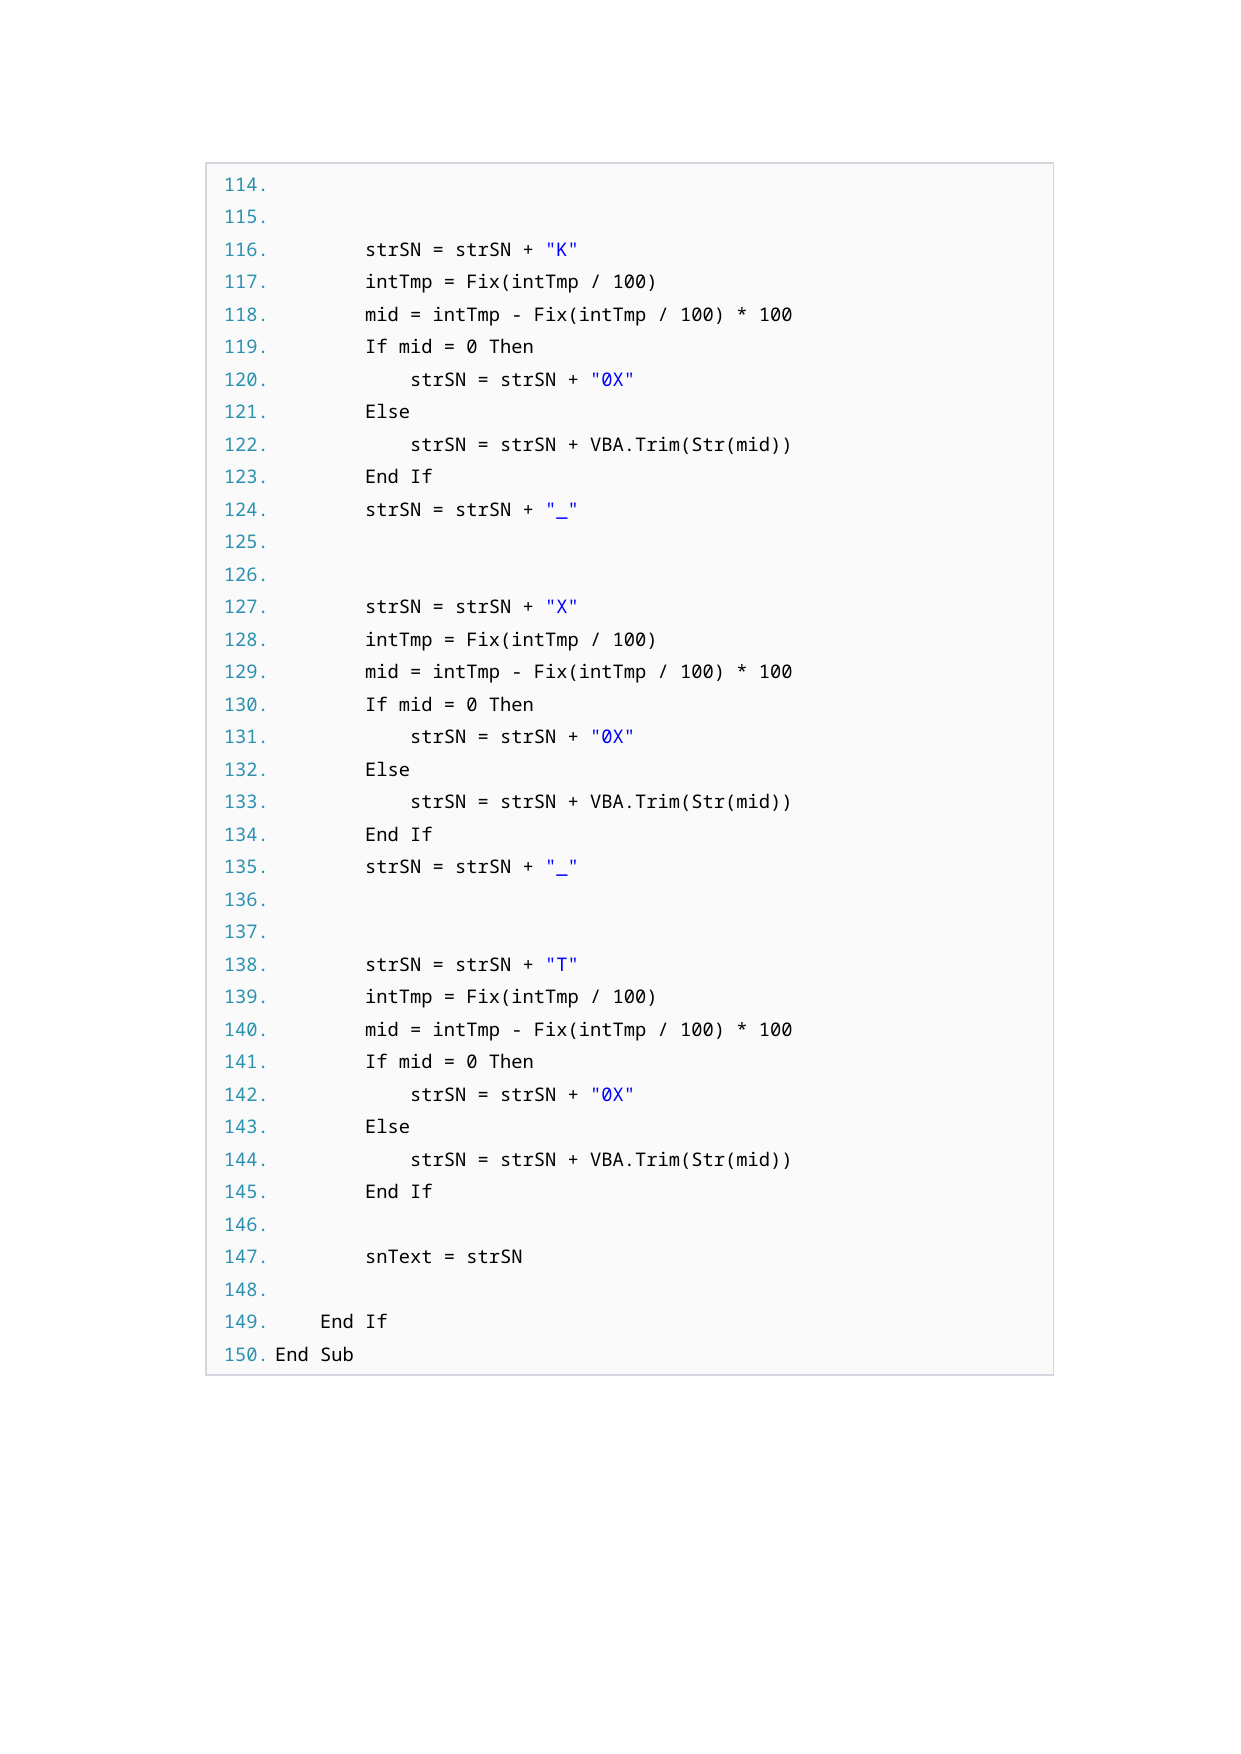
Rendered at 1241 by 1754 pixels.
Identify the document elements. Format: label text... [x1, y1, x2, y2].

list End If [207, 812, 1053, 844]
list strSN = strSN + "0X" [207, 714, 1053, 747]
list strSN = strSN + "_" [207, 844, 1053, 877]
list strSN = strSN + "K" [207, 227, 1053, 259]
list strSN = strSN + VBA.Trim(Str(mid)) [207, 1137, 1053, 1169]
list Else [207, 747, 1053, 779]
list intTmp = Fix(intTmp / 100) [207, 617, 1053, 649]
list strSN = strSN + "T" [207, 942, 1053, 974]
list strSN = strSN + VBA.Trim(Str(mid)) [207, 779, 1053, 812]
list If mid = 0 Then [207, 1039, 1053, 1072]
list strSN = strSN + "0X" [207, 357, 1053, 389]
list strSN = strSN + VBA.Trim(Str(mid)) [207, 422, 1053, 454]
list strSN = strSN + "0X" [207, 1072, 1053, 1104]
list strSN = strSN + "X" [207, 584, 1053, 617]
list intTmp = Fix(intTmp / 100) [207, 259, 1053, 292]
list mid = intTmp - Fix(intTmp / 100) * 100 [207, 649, 1053, 682]
list snText = strSN [207, 1234, 1053, 1267]
list mid = intTmp - Fix(intTmp / 100) * 100 [207, 292, 1053, 324]
list intTmp = Fix(intTmp / 100) [207, 974, 1053, 1007]
list strSN = strSN + "_" [207, 487, 1053, 519]
list Else [207, 389, 1053, 422]
list End Sub [207, 1332, 1053, 1374]
list If mid = 0 Then [207, 682, 1053, 714]
list If mid = 0 Then [207, 324, 1053, 357]
list mid = intTmp - Fix(intTmp / 100) * 100 [207, 1007, 1053, 1039]
list End If [207, 454, 1053, 487]
list End If [207, 1169, 1053, 1202]
list Else [207, 1104, 1053, 1137]
list End If [207, 1299, 1053, 1332]
